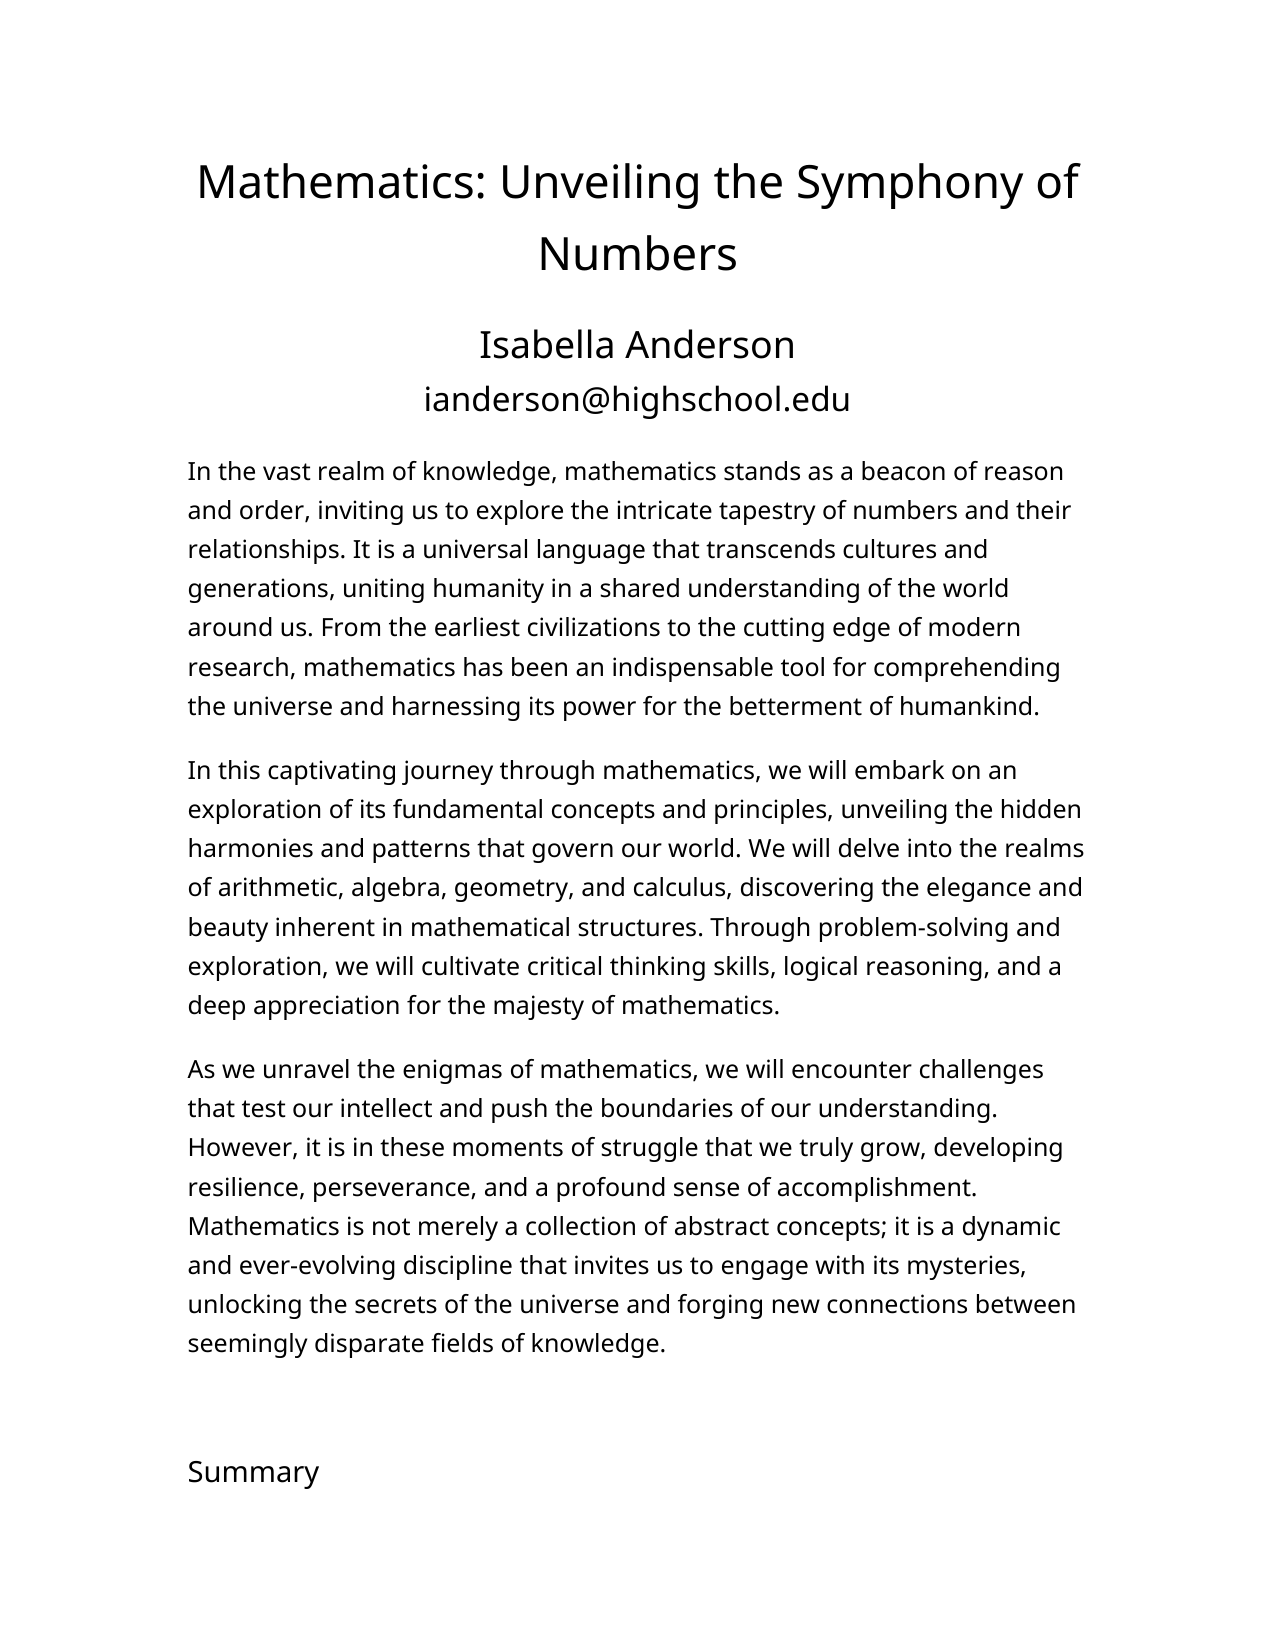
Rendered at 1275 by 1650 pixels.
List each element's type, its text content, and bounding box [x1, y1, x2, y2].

text Isabella Anderson ianderson@highschool.edu [187, 318, 1087, 422]
text In this captivating journey through mathematics, we will embark on an exploration of its fundamental concepts and principles, unveiling the hidden harmonies and patterns that govern our world. We will delve into the realms of arithmetic, algebra, geometry, and calculus, discovering the elegance and beauty inherent in mathematical structures. Through problem-solving and exploration, we will cultivate critical thinking skills, logical reasoning, and a deep appreciation for the majesty of mathematics. [187, 752, 1087, 1022]
text Summary [187, 1451, 1087, 1491]
text Mathematics: Unveiling the Symphony of Numbers [187, 150, 1087, 284]
text As we unravel the enigmas of mathematics, we will encounter challenges that test our intellect and push the boundaries of our understanding. However, it is in these moments of struggle that we truly grow, developing resilience, perseverance, and a profound sense of accomplishment. Mathematics is not merely a collection of abstract concepts; it is a dynamic and ever-evolving discipline that invites us to engage with its mysteries, unlocking the secrets of the universe and forging new connections between seemingly disparate fields of knowledge. [187, 1052, 1087, 1360]
text In the vast realm of knowledge, mathematics stands as a beacon of reason and order, inviting us to explore the intricate tapestry of numbers and their relationships. It is a universal language that transcends cultures and generations, uniting humanity in a shared understanding of the world around us. From the earliest civilizations to the cutting edge of modern research, mathematics has been an indispensable tool for comprehending the universe and harnessing its power for the betterment of humankind. [187, 453, 1087, 722]
